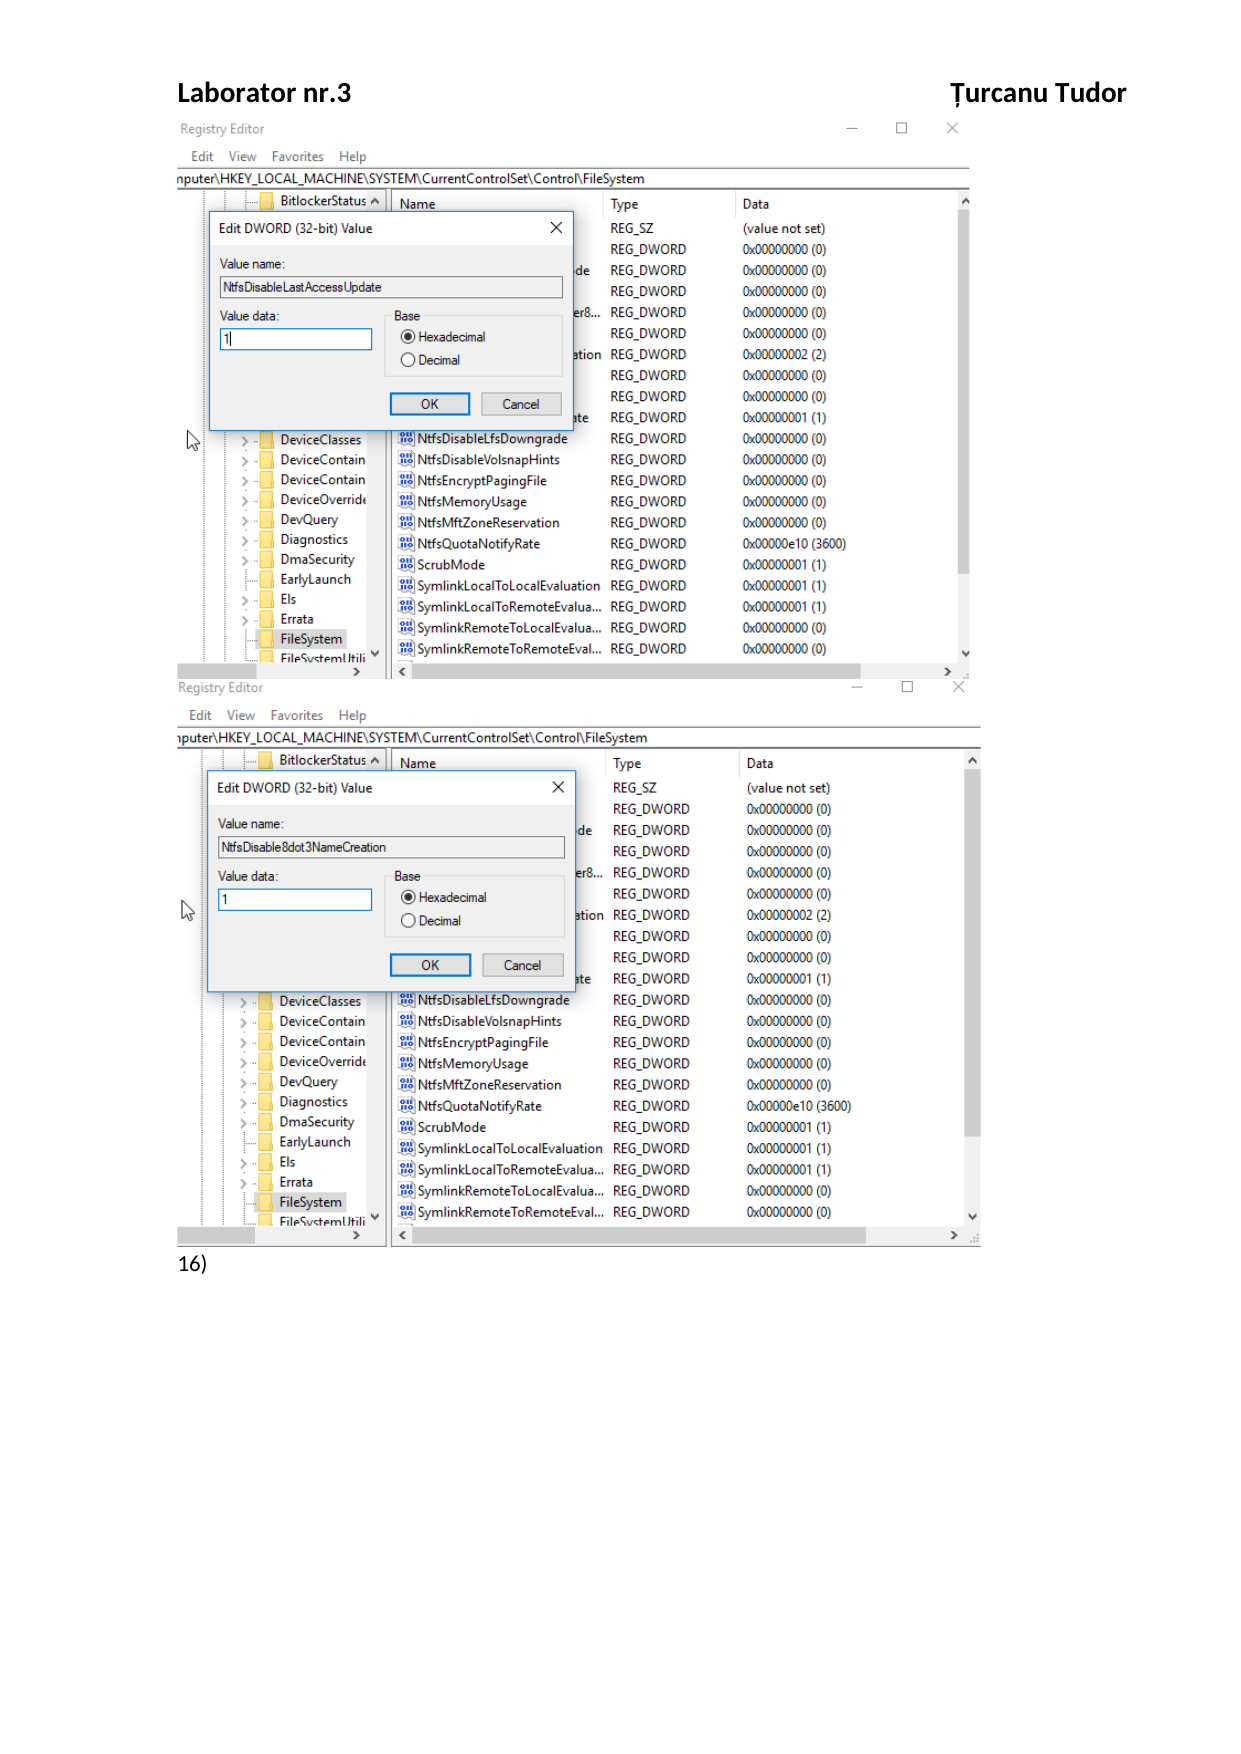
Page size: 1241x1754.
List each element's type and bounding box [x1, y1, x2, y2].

text [177, 118, 1152, 1277]
picture [177, 118, 970, 679]
picture [177, 681, 981, 1247]
